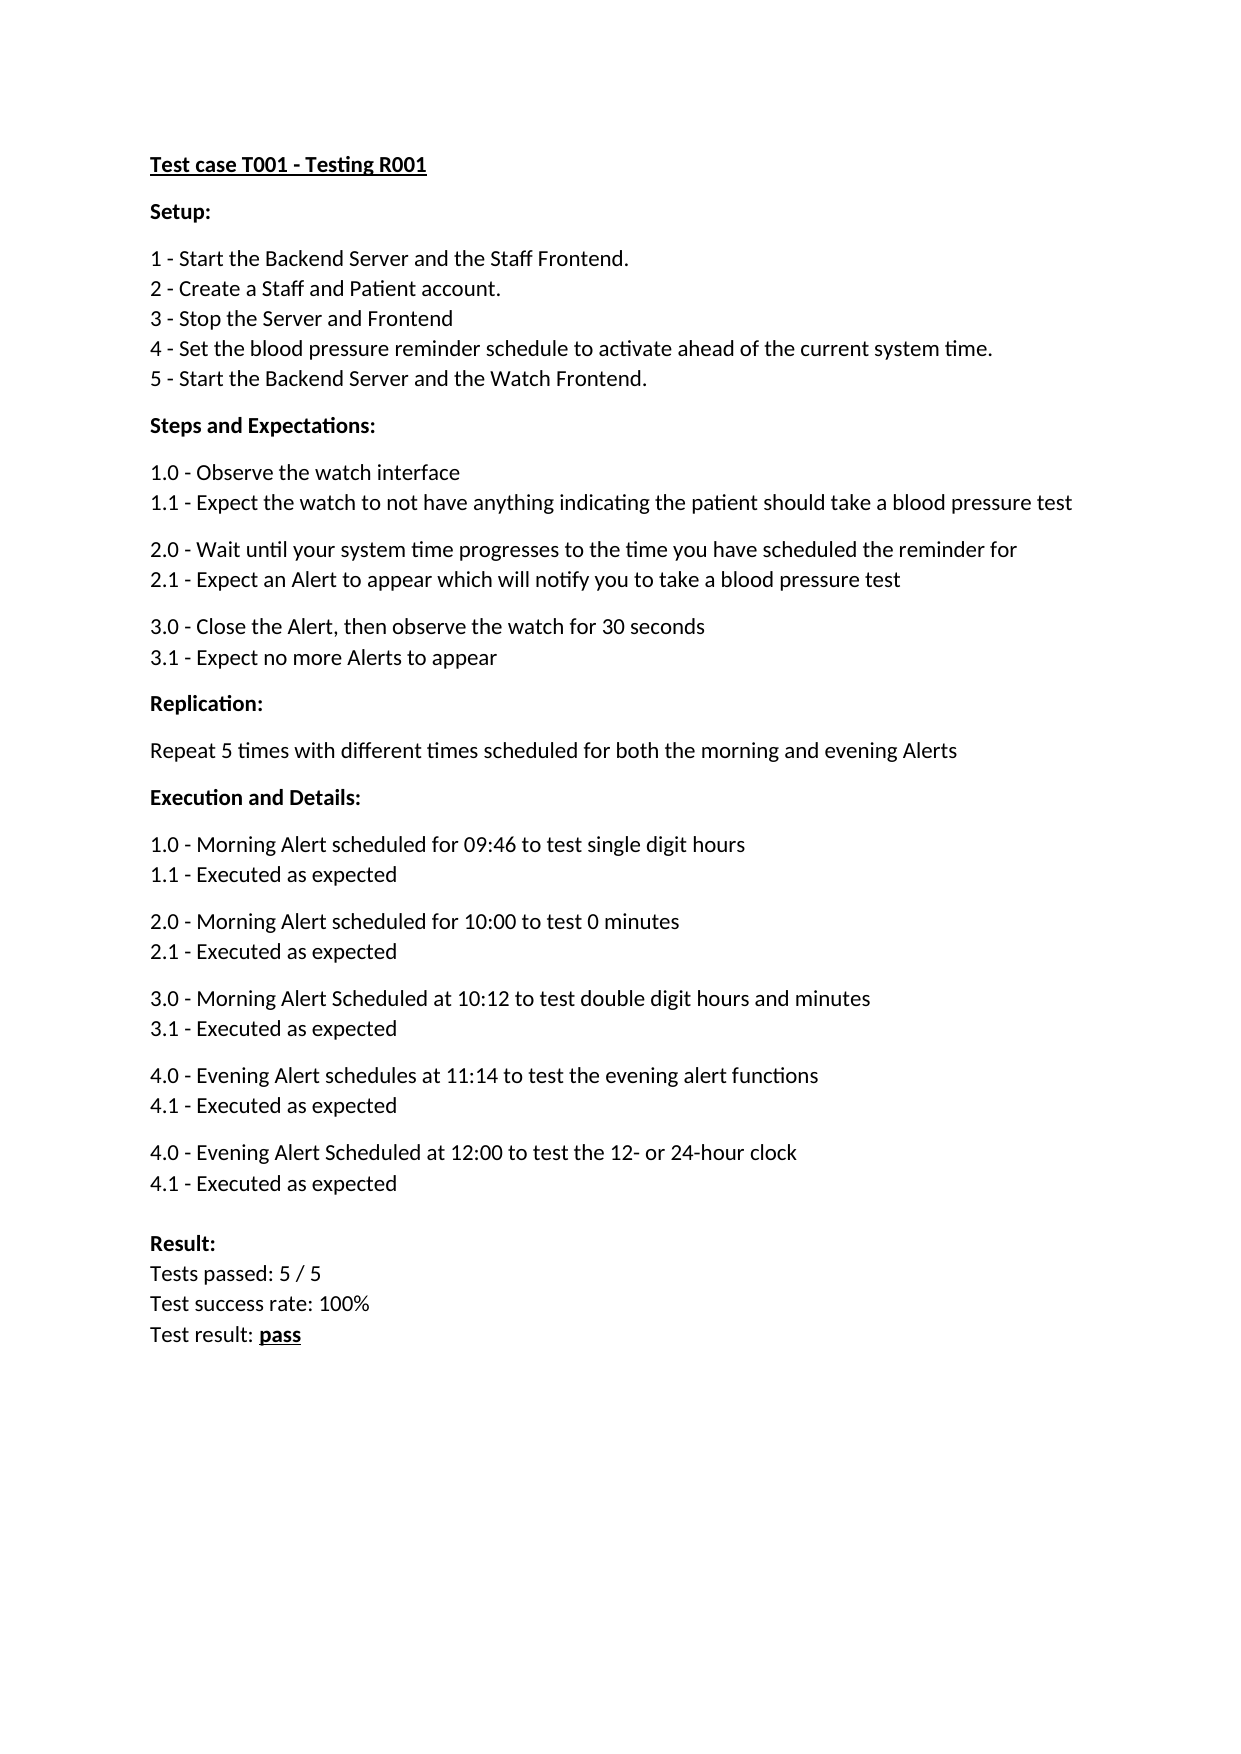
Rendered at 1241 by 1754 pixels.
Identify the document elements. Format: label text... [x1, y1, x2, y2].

text Steps and Expectations: [150, 411, 1090, 439]
text Repeat 5 times with different times scheduled for both the morning and evening Alerts [150, 736, 1090, 764]
text 1.0 - Observe the watch interface 1.1 - Expect the watch to not have anything indicating the patient should take a blood pressure test [150, 458, 1090, 517]
text 4.0 - Evening Alert schedules at 11:14 to test the evening alert functions 4.1 - Executed as expected [150, 1061, 1090, 1120]
text 3.0 - Close the Alert, then observe the watch for 30 seconds 3.1 - Expect no more Alerts to appear [150, 612, 1090, 671]
text Execution and Details: [150, 783, 1090, 811]
text 1 - Start the Backend Server and the Staff Frontend. 2 - Create a Staff and Patient account. 3 - Stop the Server and Frontend 4 - Set the blood pressure reminder schedule to activate ahead of the current system time. 5 - Start the Backend Server and the Watch Frontend. [150, 244, 1090, 393]
text Setup: [150, 197, 1090, 225]
text 3.0 - Morning Alert Scheduled at 10:12 to test double digit hours and minutes 3.1 - Executed as expected [150, 984, 1090, 1043]
text 4.0 - Evening Alert Scheduled at 12:00 to test the 12- or 24-hour clock 4.1 - Executed as expected Result: Tests passed: 5 / 5 Test success rate: 100% Test result: pass [150, 1138, 1090, 1348]
text 2.0 - Morning Alert scheduled for 10:00 to test 0 minutes 2.1 - Executed as expected [150, 907, 1090, 966]
text Test case T001 - Testing R001 [150, 150, 1090, 178]
text 1.0 - Morning Alert scheduled for 09:46 to test single digit hours 1.1 - Executed as expected [150, 830, 1090, 888]
text Replication: [150, 689, 1090, 718]
text 2.0 - Wait until your system time progresses to the time you have scheduled the reminder for 2.1 - Expect an Alert to appear which will notify you to take a blood pressure test [150, 535, 1090, 594]
